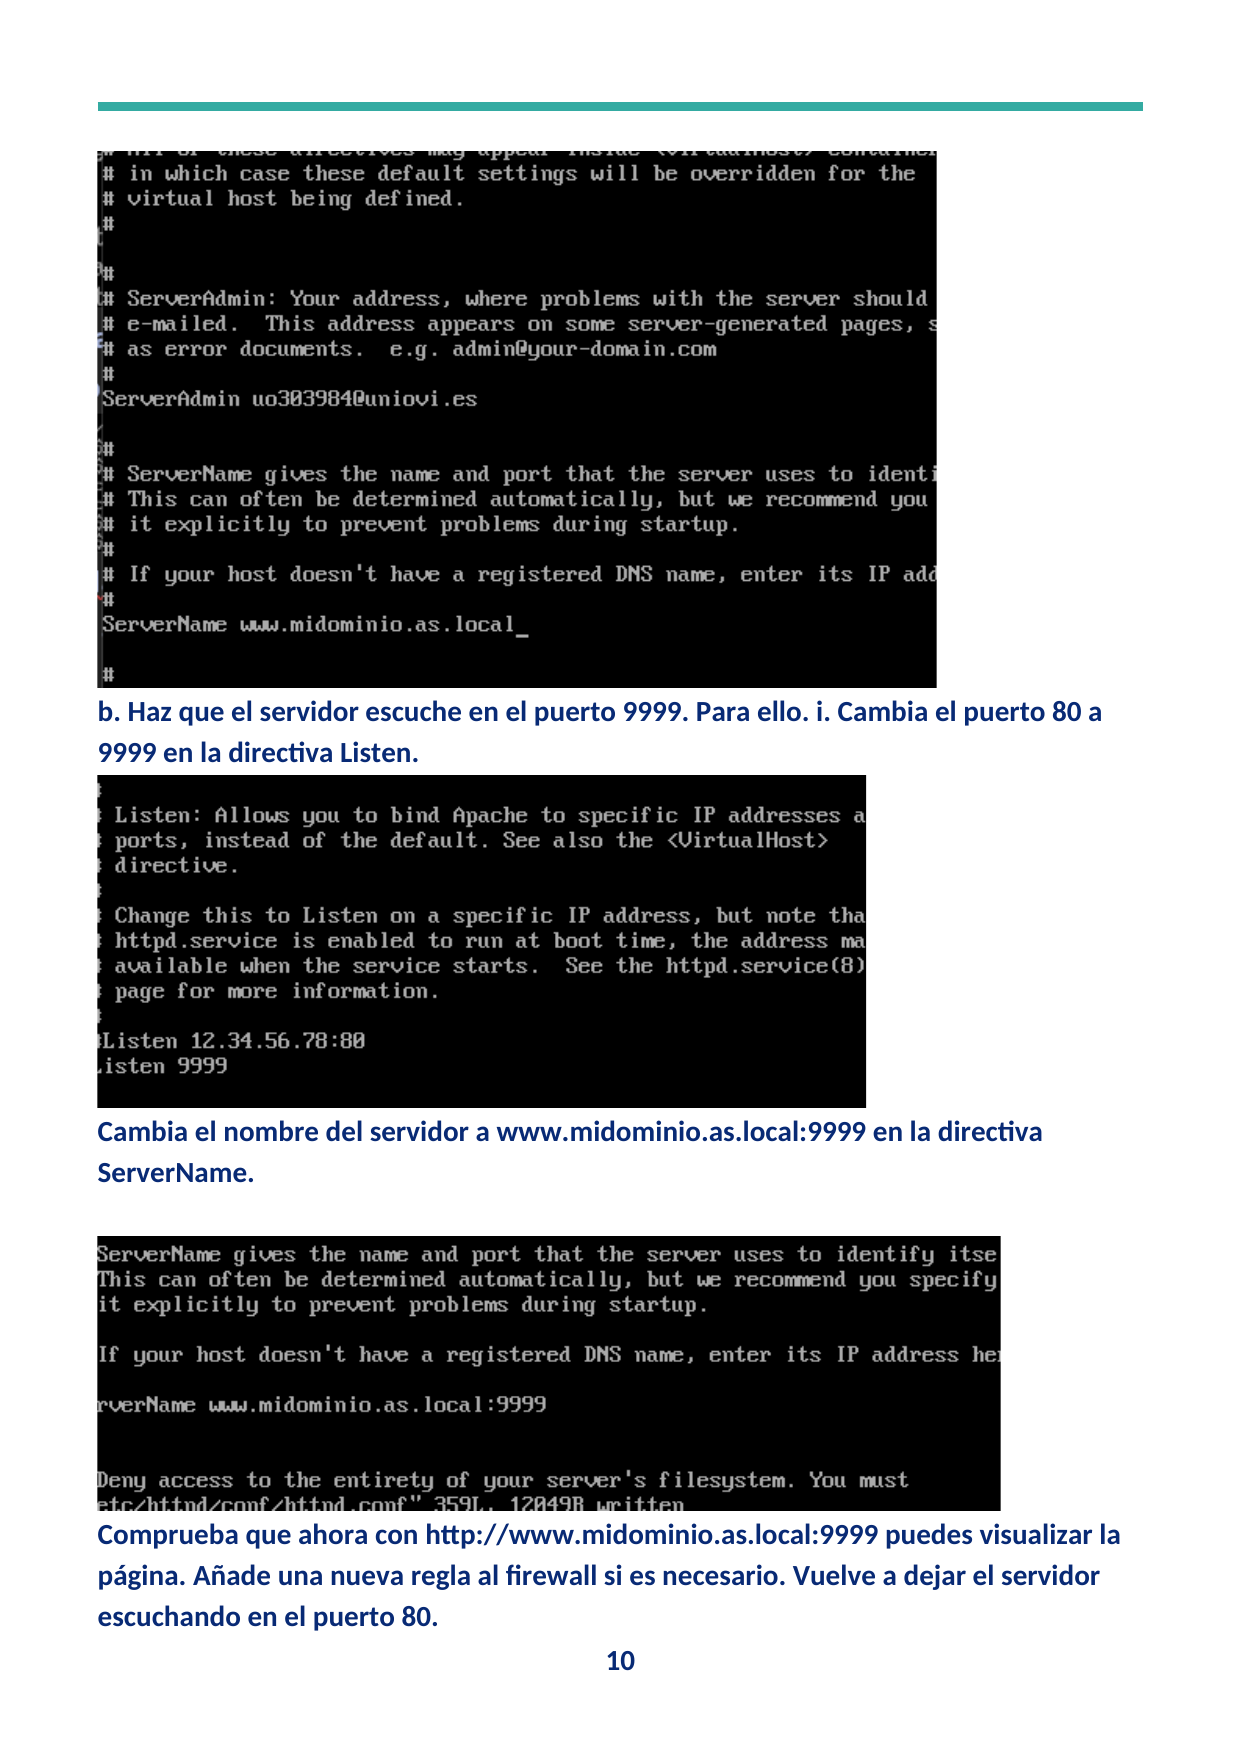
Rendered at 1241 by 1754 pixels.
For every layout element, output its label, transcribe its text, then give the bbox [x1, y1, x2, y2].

picture [97, 1236, 1001, 1511]
text b. Haz que el servidor escuche en el puerto 9999. Para ello. i. Cambia el puerto 80 a 9999 en la directiva Listen. [97, 693, 1143, 770]
picture [97, 151, 937, 688]
picture [97, 775, 867, 1108]
text Comprueba que ahora con http://www.midominio.as.local:9999 puedes visualizar la página. Añade una nueva regla al firewall si es necesario. Vuelve a dejar el servidor escuchando en el puerto 80. [97, 1516, 1143, 1634]
text Cambia el nombre del servidor a www.midominio.as.local:9999 en la directiva ServerName. [97, 1113, 1143, 1190]
